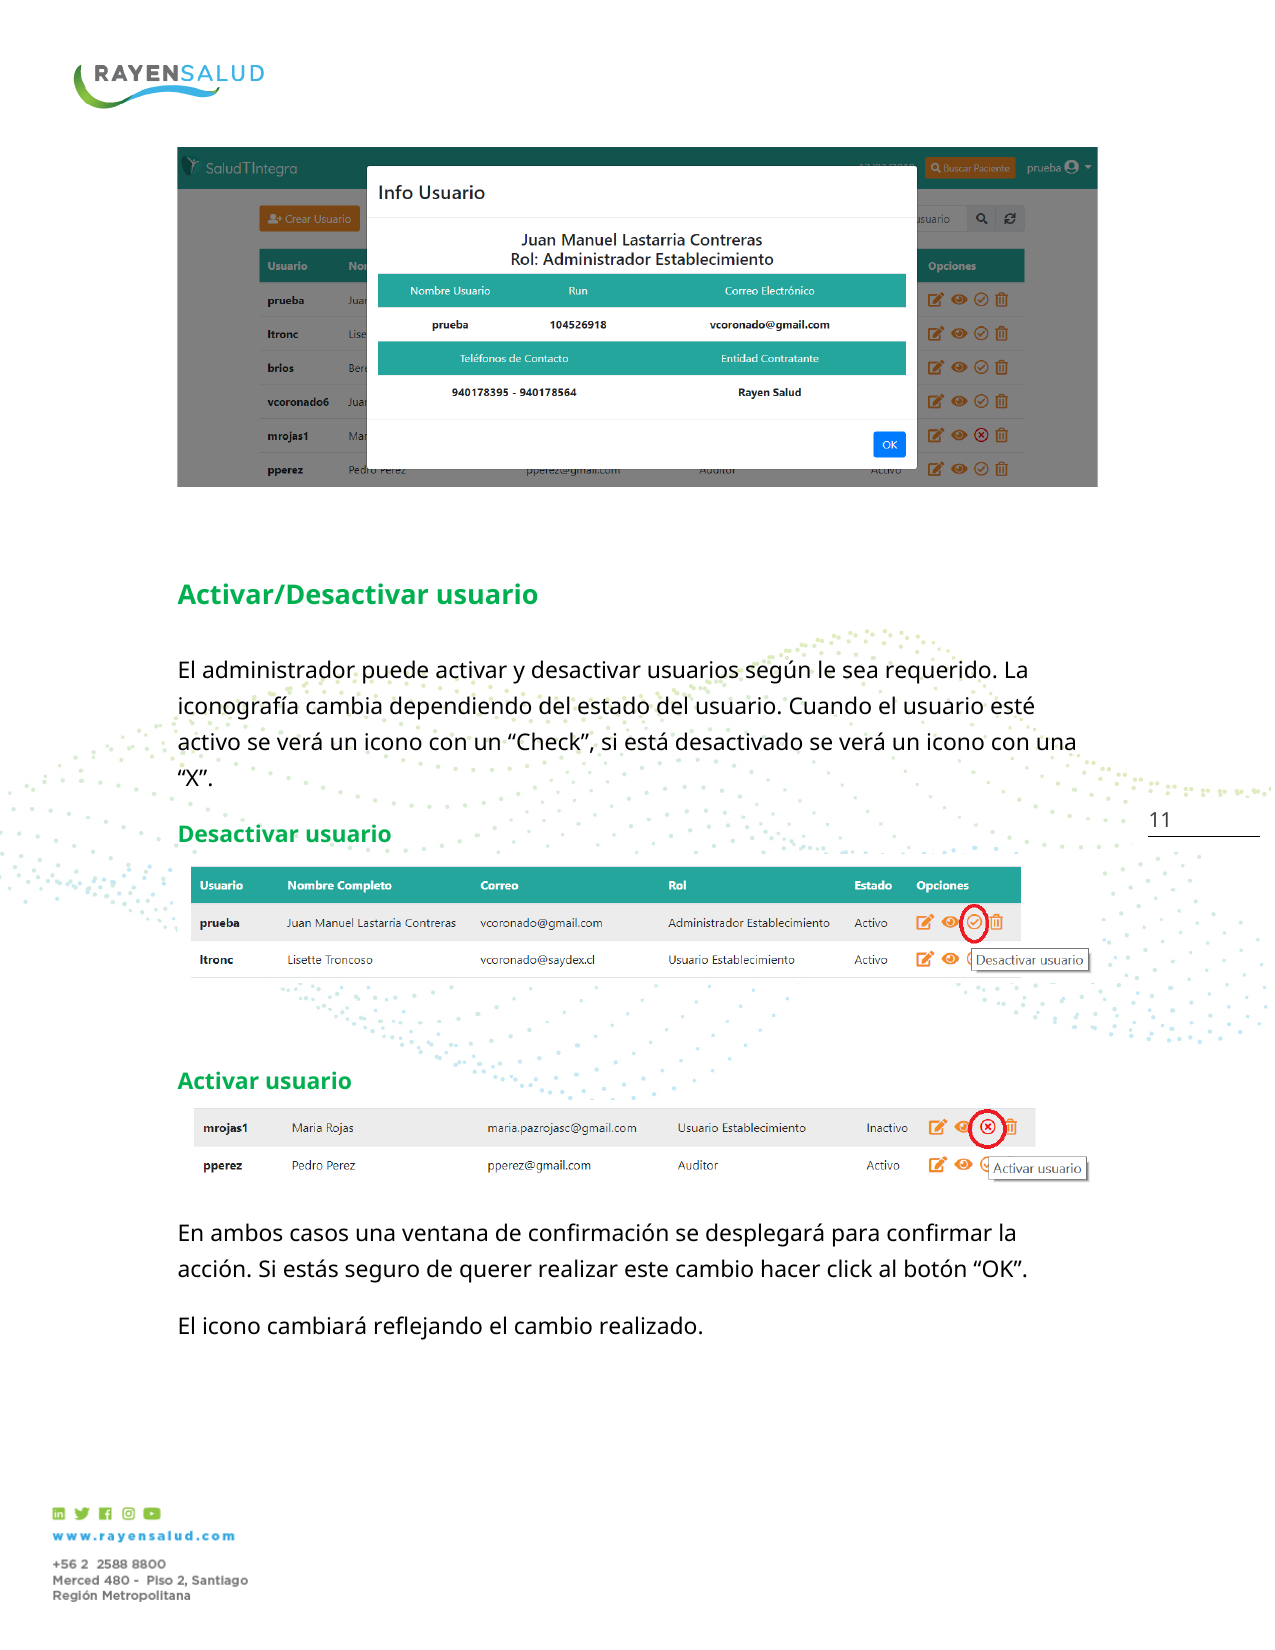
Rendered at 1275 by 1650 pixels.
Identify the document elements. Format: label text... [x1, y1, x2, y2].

text El icono cambiará reflejando el cambio realizado. [177, 1310, 1098, 1341]
picture [177, 147, 1098, 487]
picture [63, 51, 272, 118]
subtitle Activar/Desactivar usuario [177, 575, 1098, 612]
subtitle Desactivar usuario [177, 818, 1098, 849]
picture [36, 1499, 263, 1612]
text El administrador puede activar y desactivar usuarios según le sea requerido. La iconografía cambia dependiendo del estado del usuario. Cuando el usuario esté activo se verá un icono con un “Check”, si está desactivado se verá un icono con una “X”. [177, 654, 1098, 793]
text En ambos casos una ventana de confirmación se desplegará para confirmar la acción. Si estás seguro de querer realizar este cambio hacer click al botón “OK”. [177, 1217, 1098, 1284]
picture [0, 615, 1272, 1192]
subtitle Activar usuario [177, 1065, 1098, 1096]
